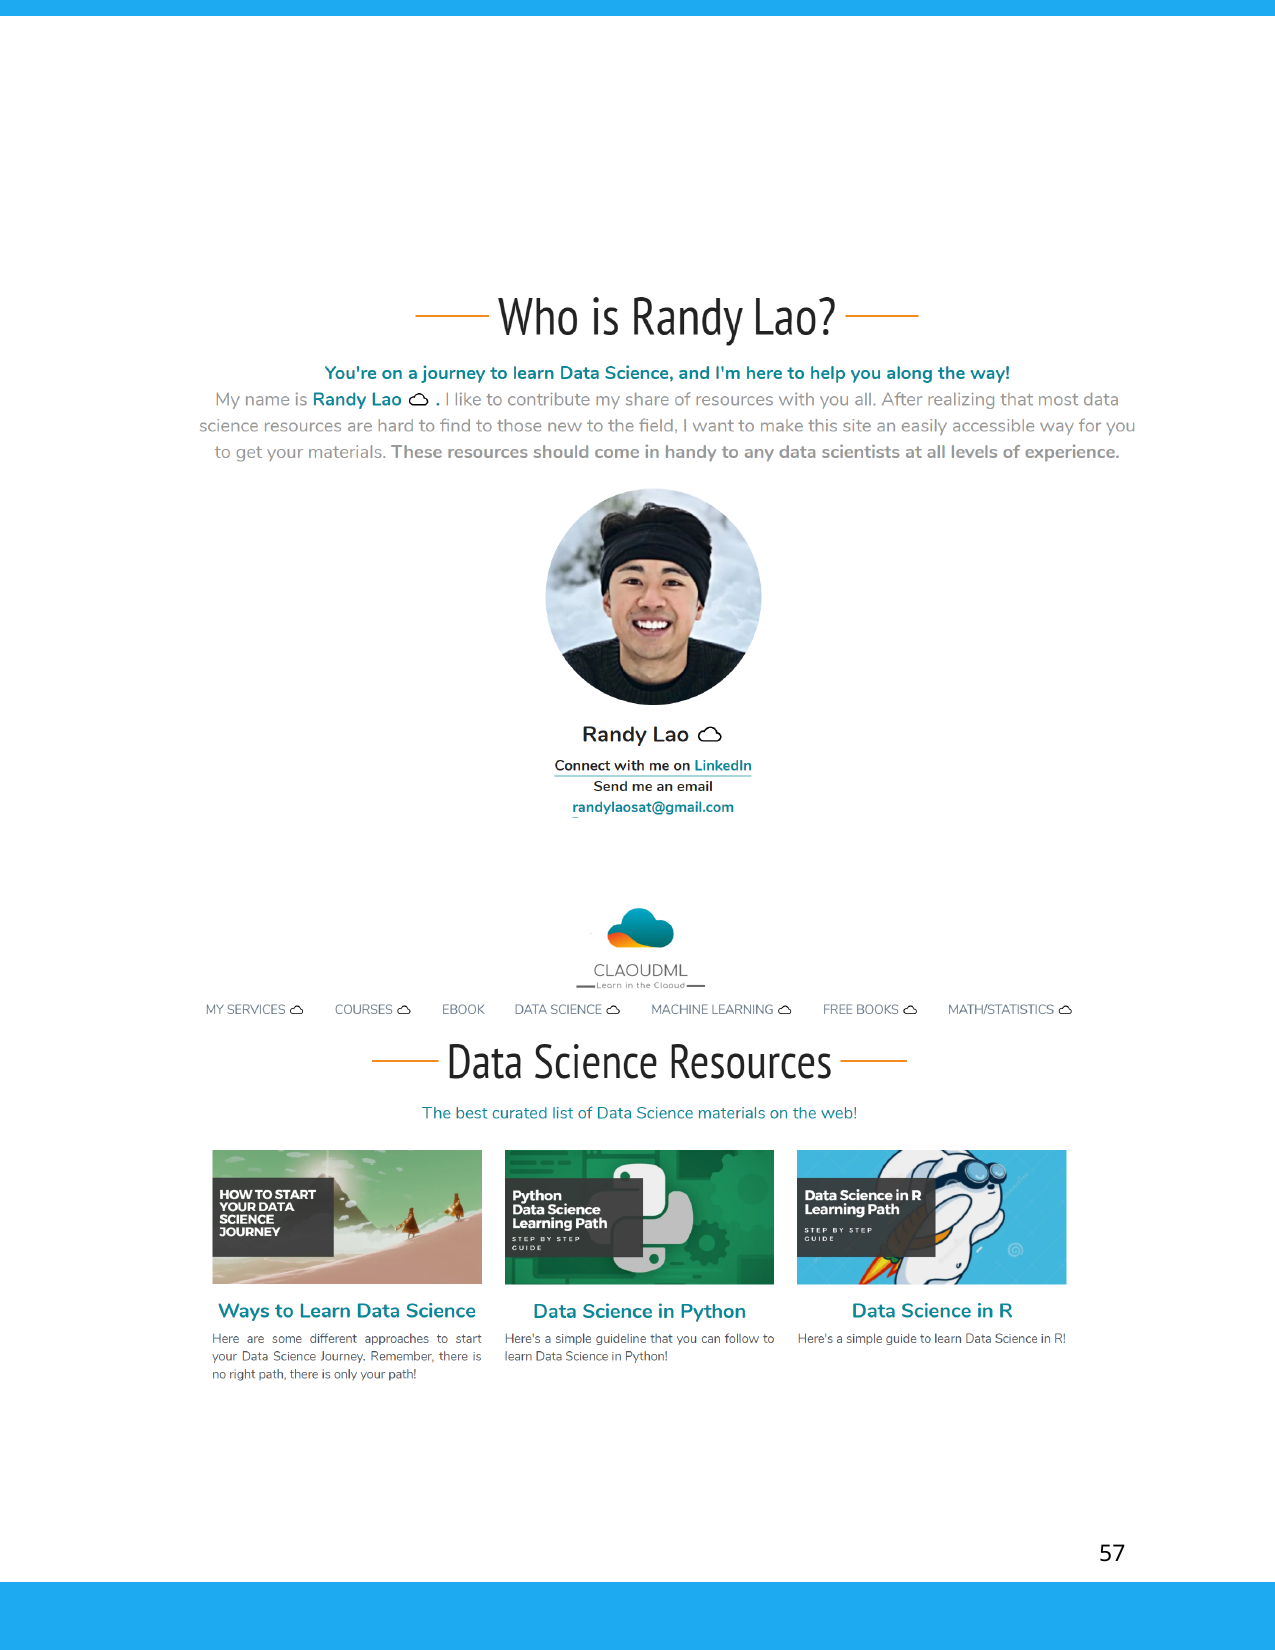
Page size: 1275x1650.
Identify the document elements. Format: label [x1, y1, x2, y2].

picture [197, 296, 1144, 819]
picture [0, 1582, 1275, 1650]
picture [0, 0, 1275, 16]
picture [186, 906, 1088, 1392]
